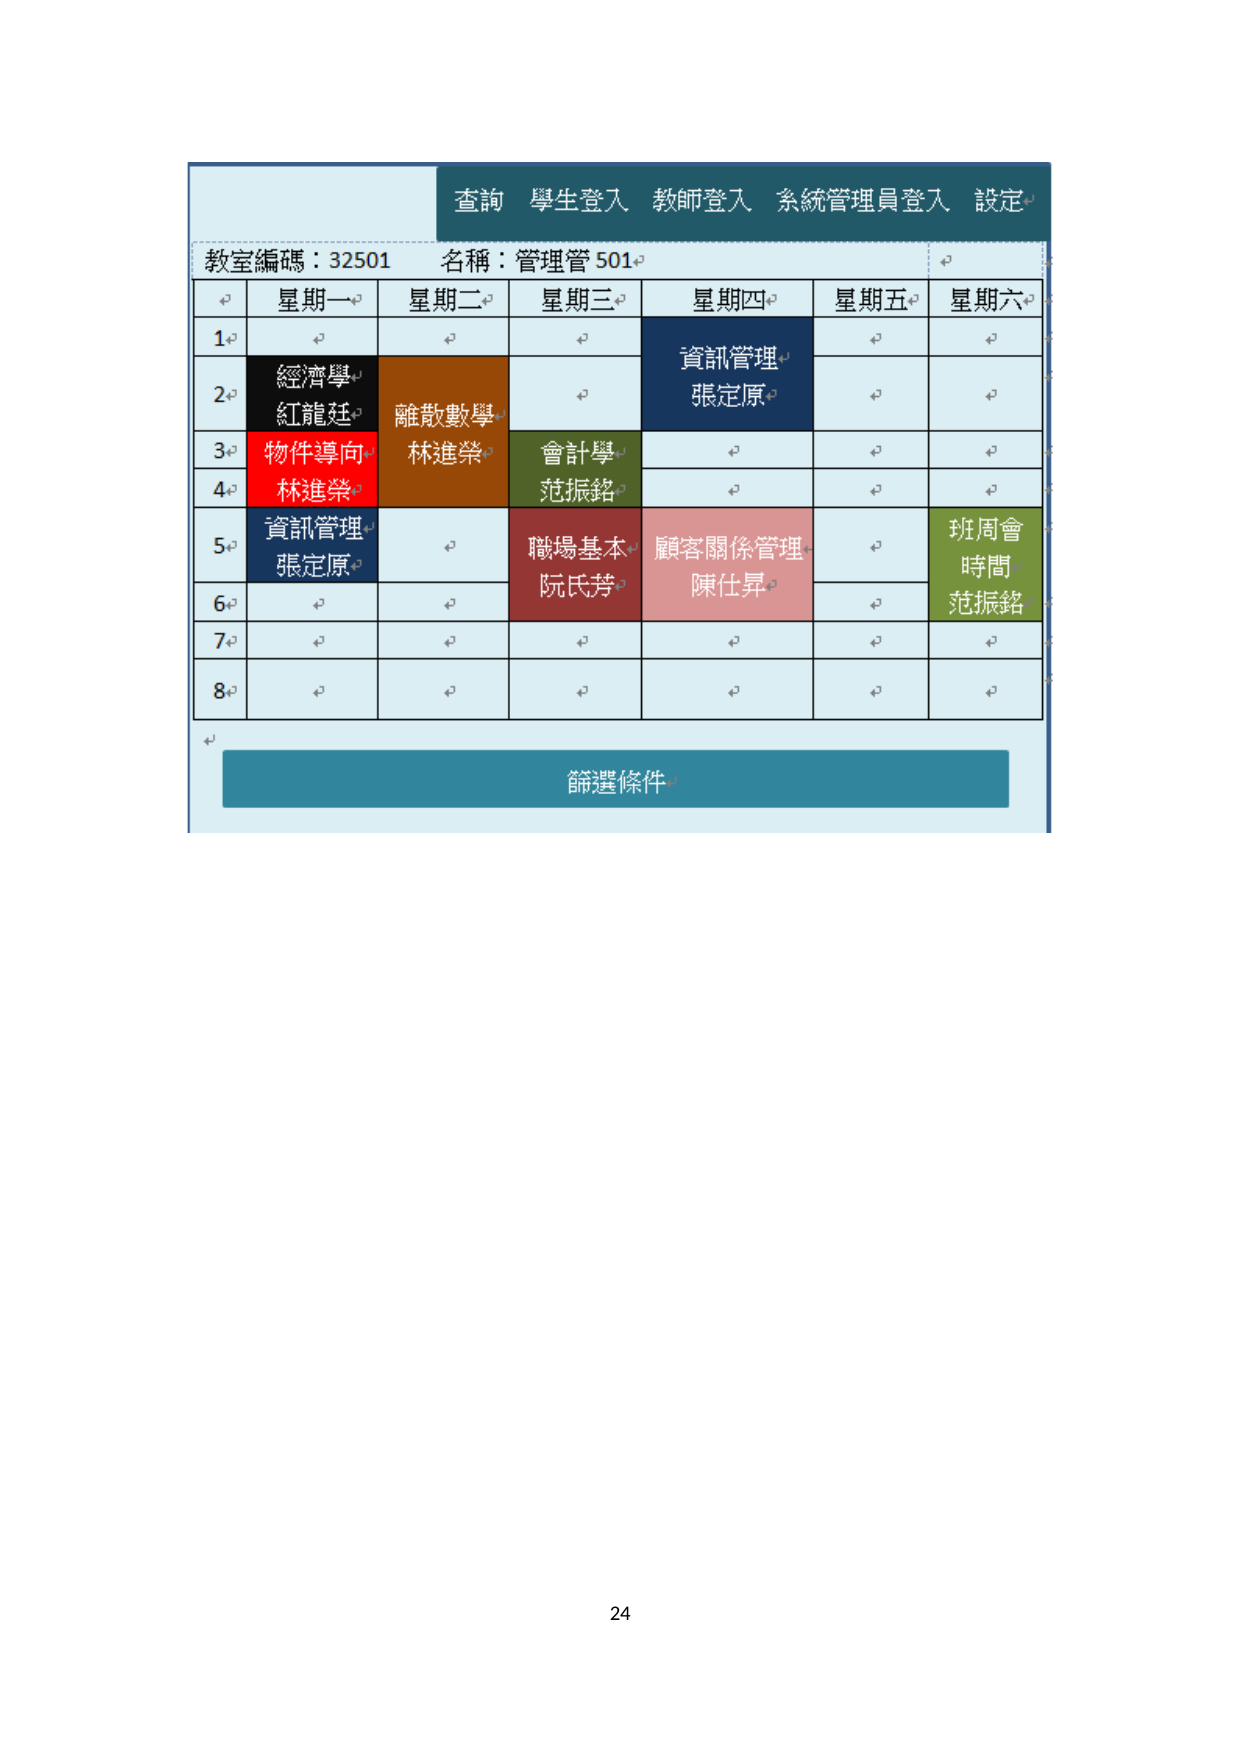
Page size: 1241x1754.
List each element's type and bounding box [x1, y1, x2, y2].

picture [187, 162, 1053, 833]
